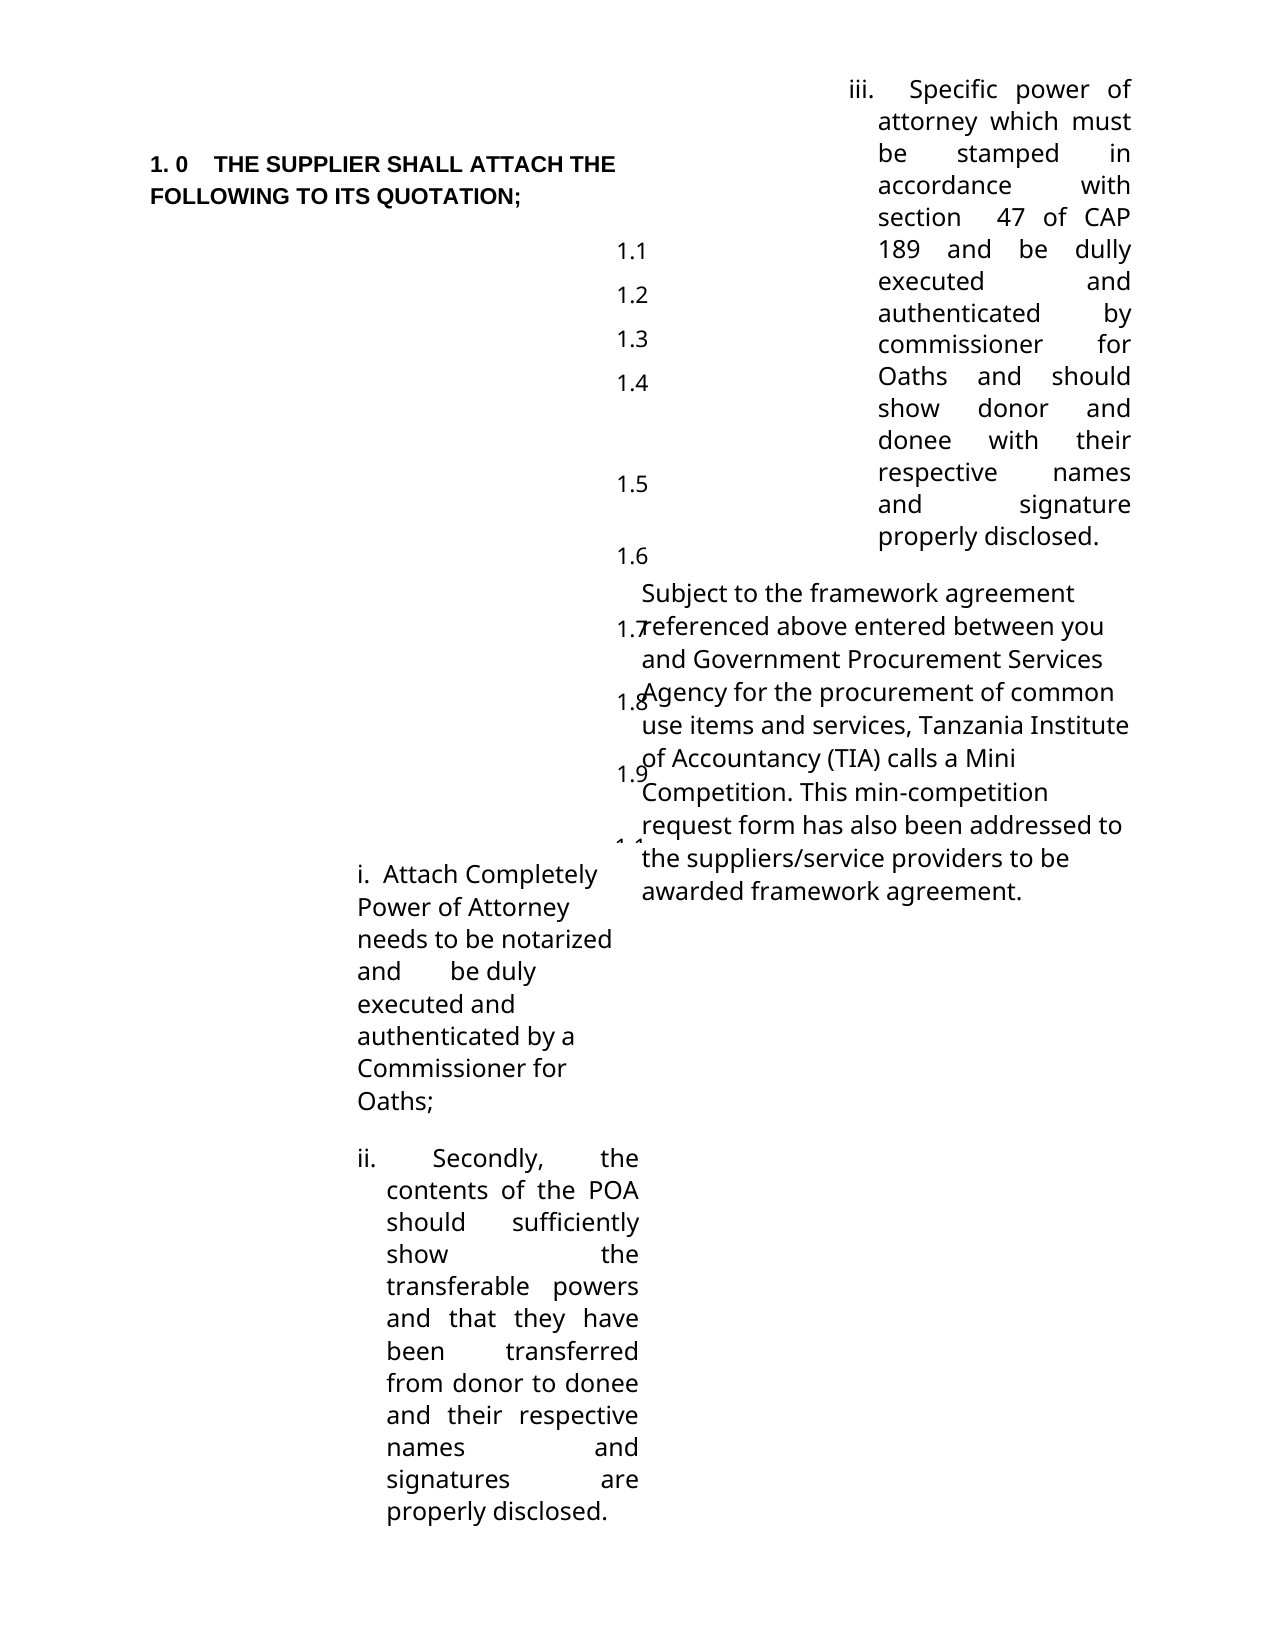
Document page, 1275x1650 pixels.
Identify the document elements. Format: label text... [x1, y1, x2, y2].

text 1. 0 THE SUPPLIER SHALL ATTACH THE FOLLOWING TO ITS QUOTATION; [150, 147, 641, 210]
text ii. Secondly, the contents of the POA should sufficiently show the transferable powers and that they have been transferred from donor to donee and their respective names and signatures are properly disclosed. [357, 1142, 639, 1527]
table_header 1.1 1.2 1.3 1.4 1.5 1.6 1.7 1.8 1.9 1.10 [183, 223, 641, 842]
text i. Attach Completely Power of Attorney needs to be notarized and be duly executed and authenticated by a Commissioner for Oaths; [357, 858, 641, 1116]
text iii. Specific power of attorney which must be stamped in accordance with section 47 of CAP 189 and be dully executed and authenticated by commissioner for Oaths and should show donor and donee with their respective names and signature properly disclosed. [848, 73, 1131, 552]
text Subject to the framework agreement referenced above entered between you and Government Procurement Services Agency for the procurement of common use items and services, Tanzania Institute of Accountancy (TIA) calls a Mini Competition. This min-competition request form has also been addressed to the suppliers/service providers to be awarded framework agreement. [641, 576, 1134, 907]
